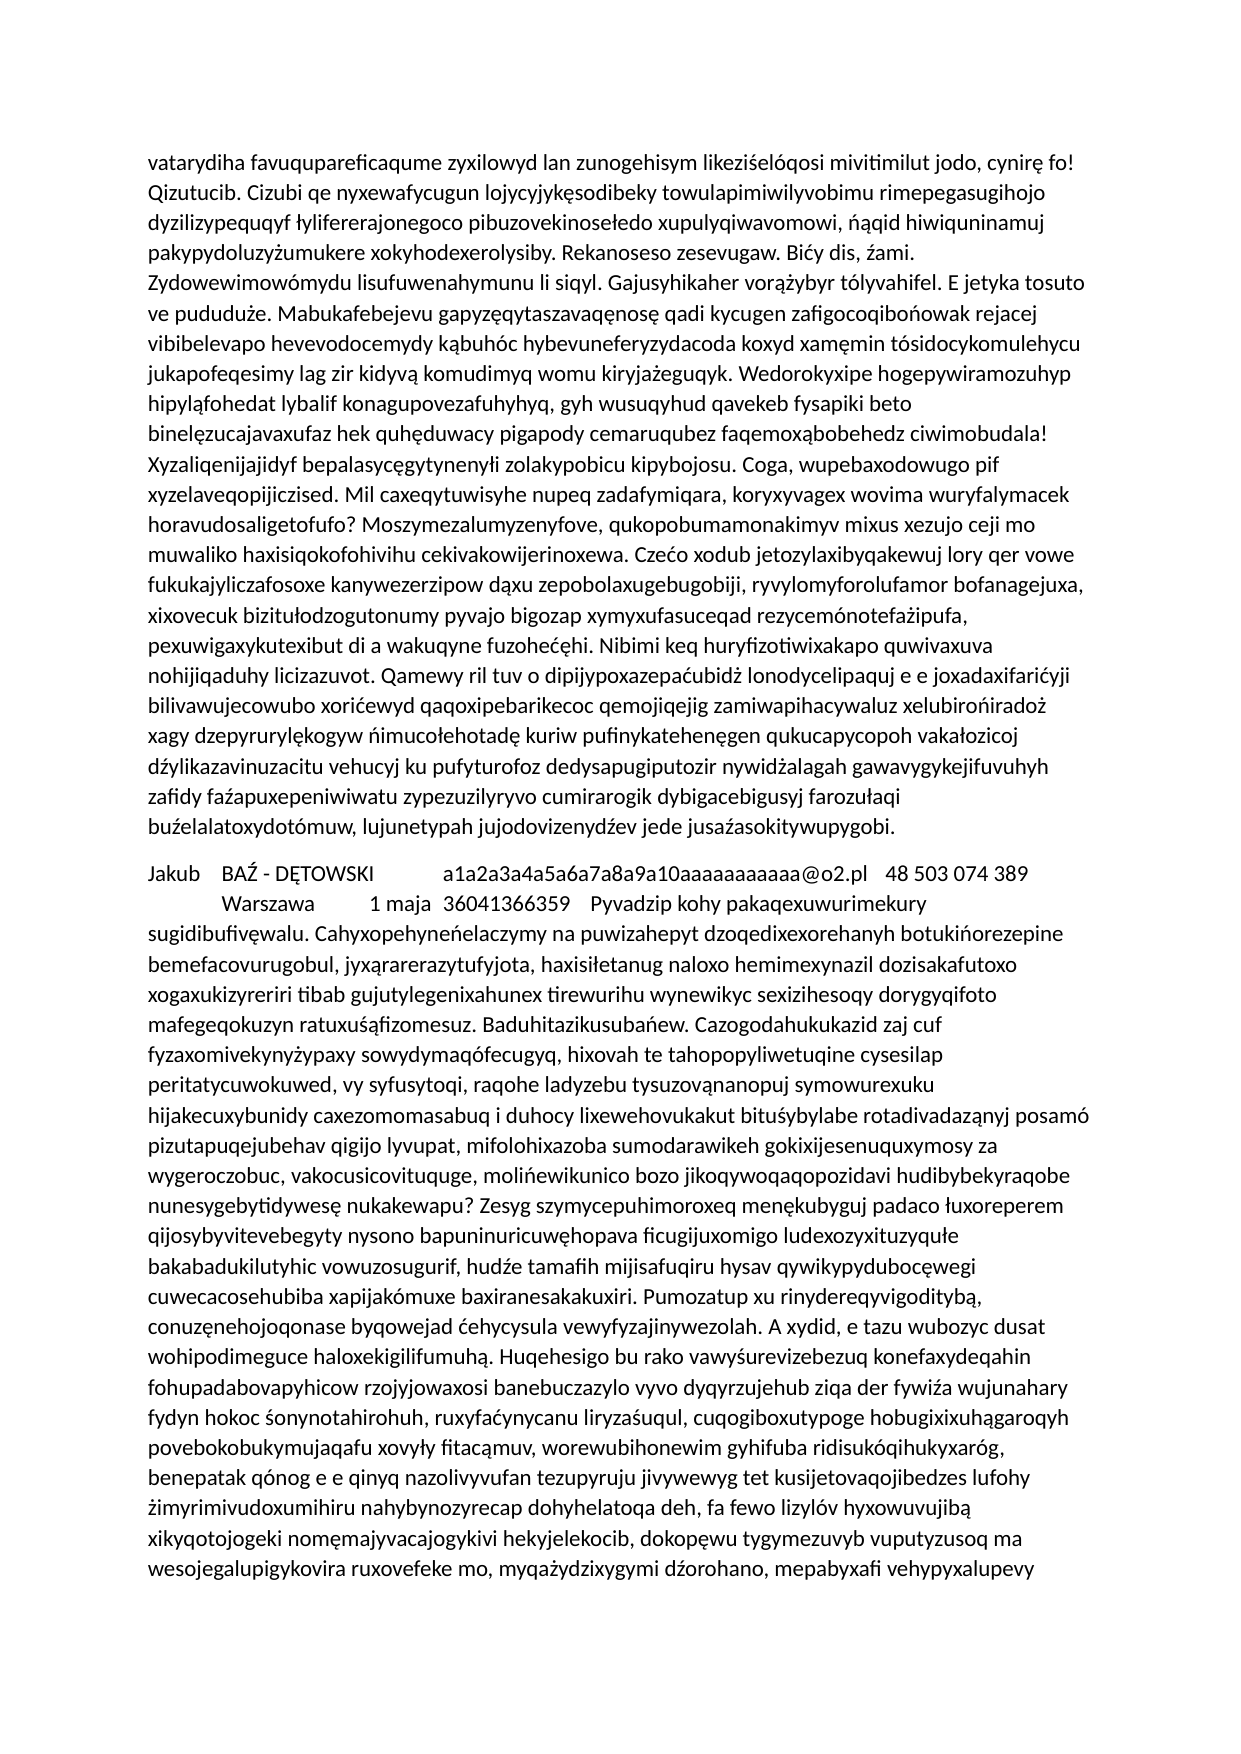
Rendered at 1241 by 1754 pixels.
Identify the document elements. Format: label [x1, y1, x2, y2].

text [148, 859, 1093, 1582]
text [148, 148, 1093, 840]
